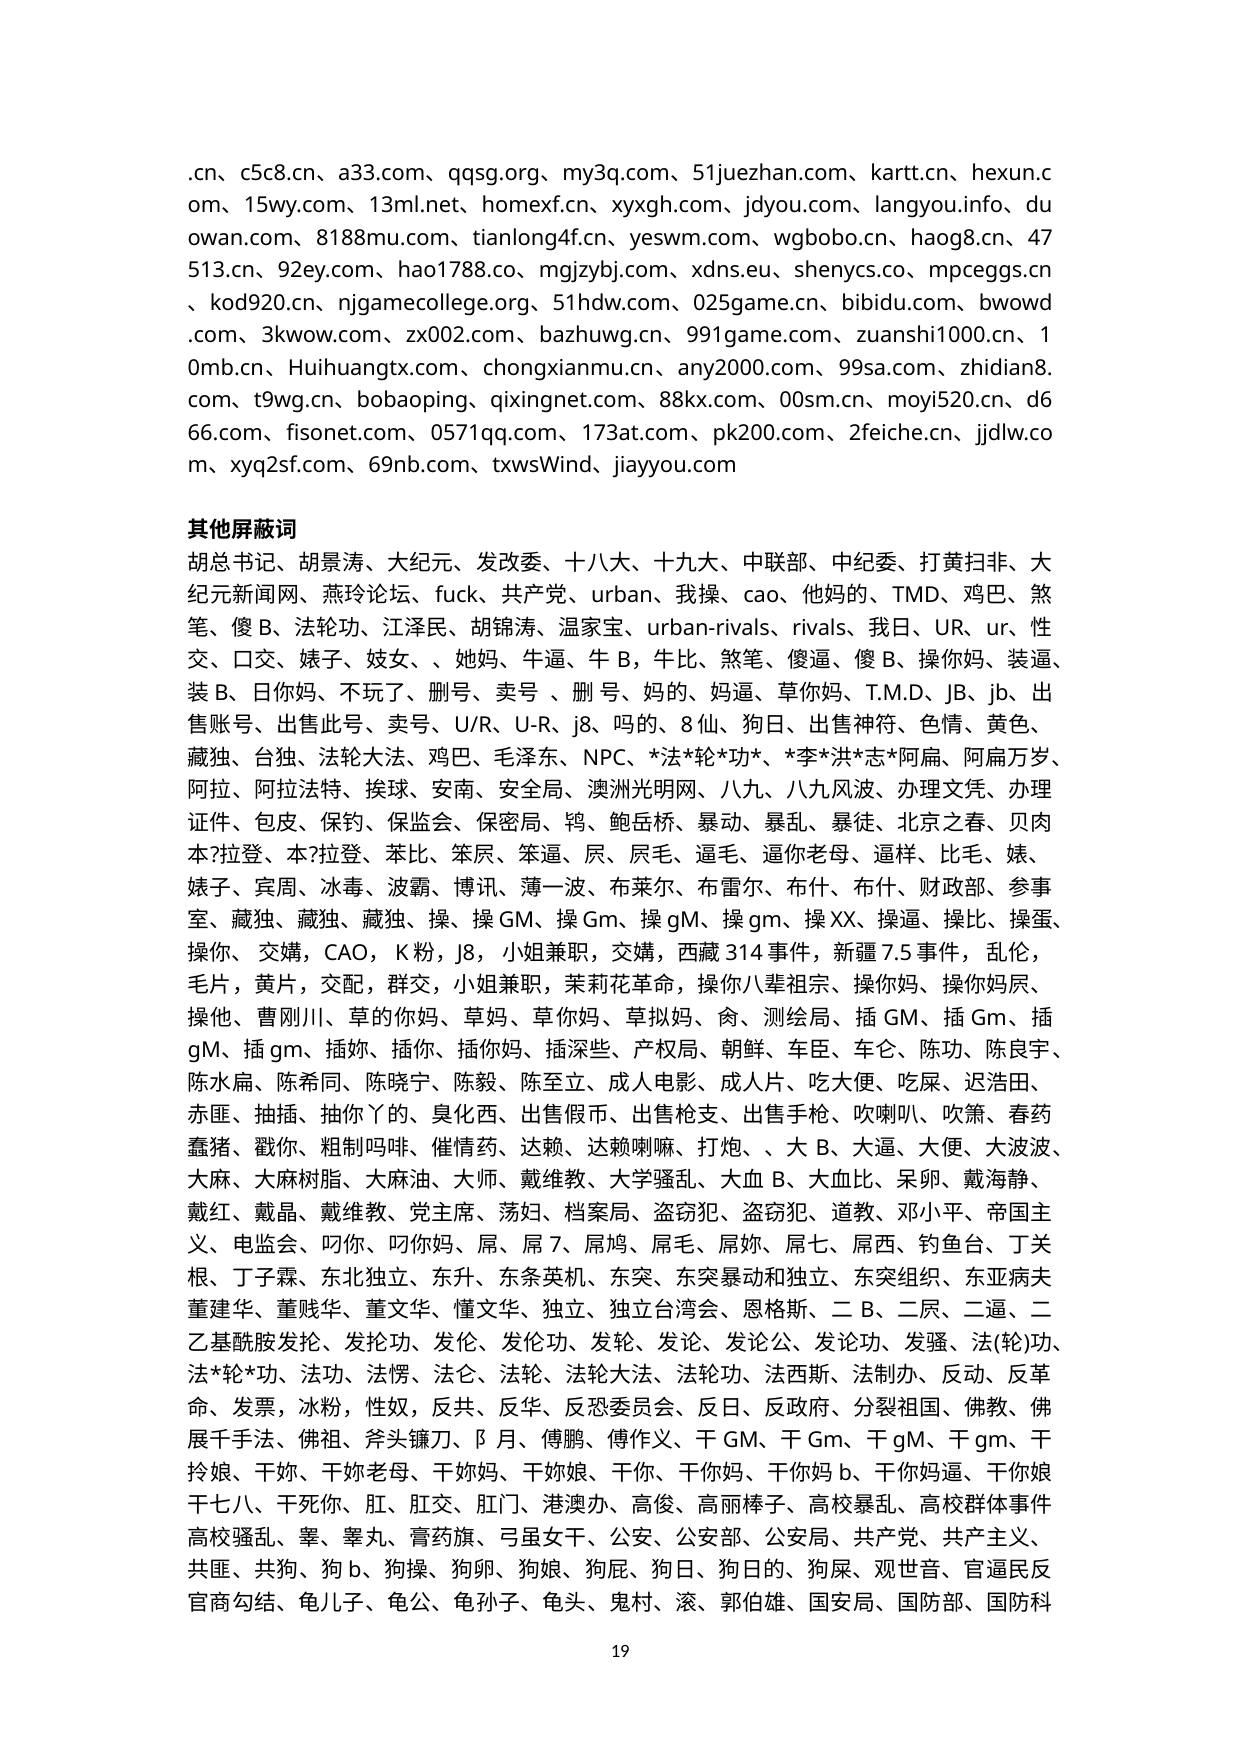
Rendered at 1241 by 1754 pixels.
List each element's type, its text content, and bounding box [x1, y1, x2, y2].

text 其他屏蔽词 [187, 512, 1053, 544]
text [187, 544, 1053, 1617]
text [187, 154, 1053, 479]
